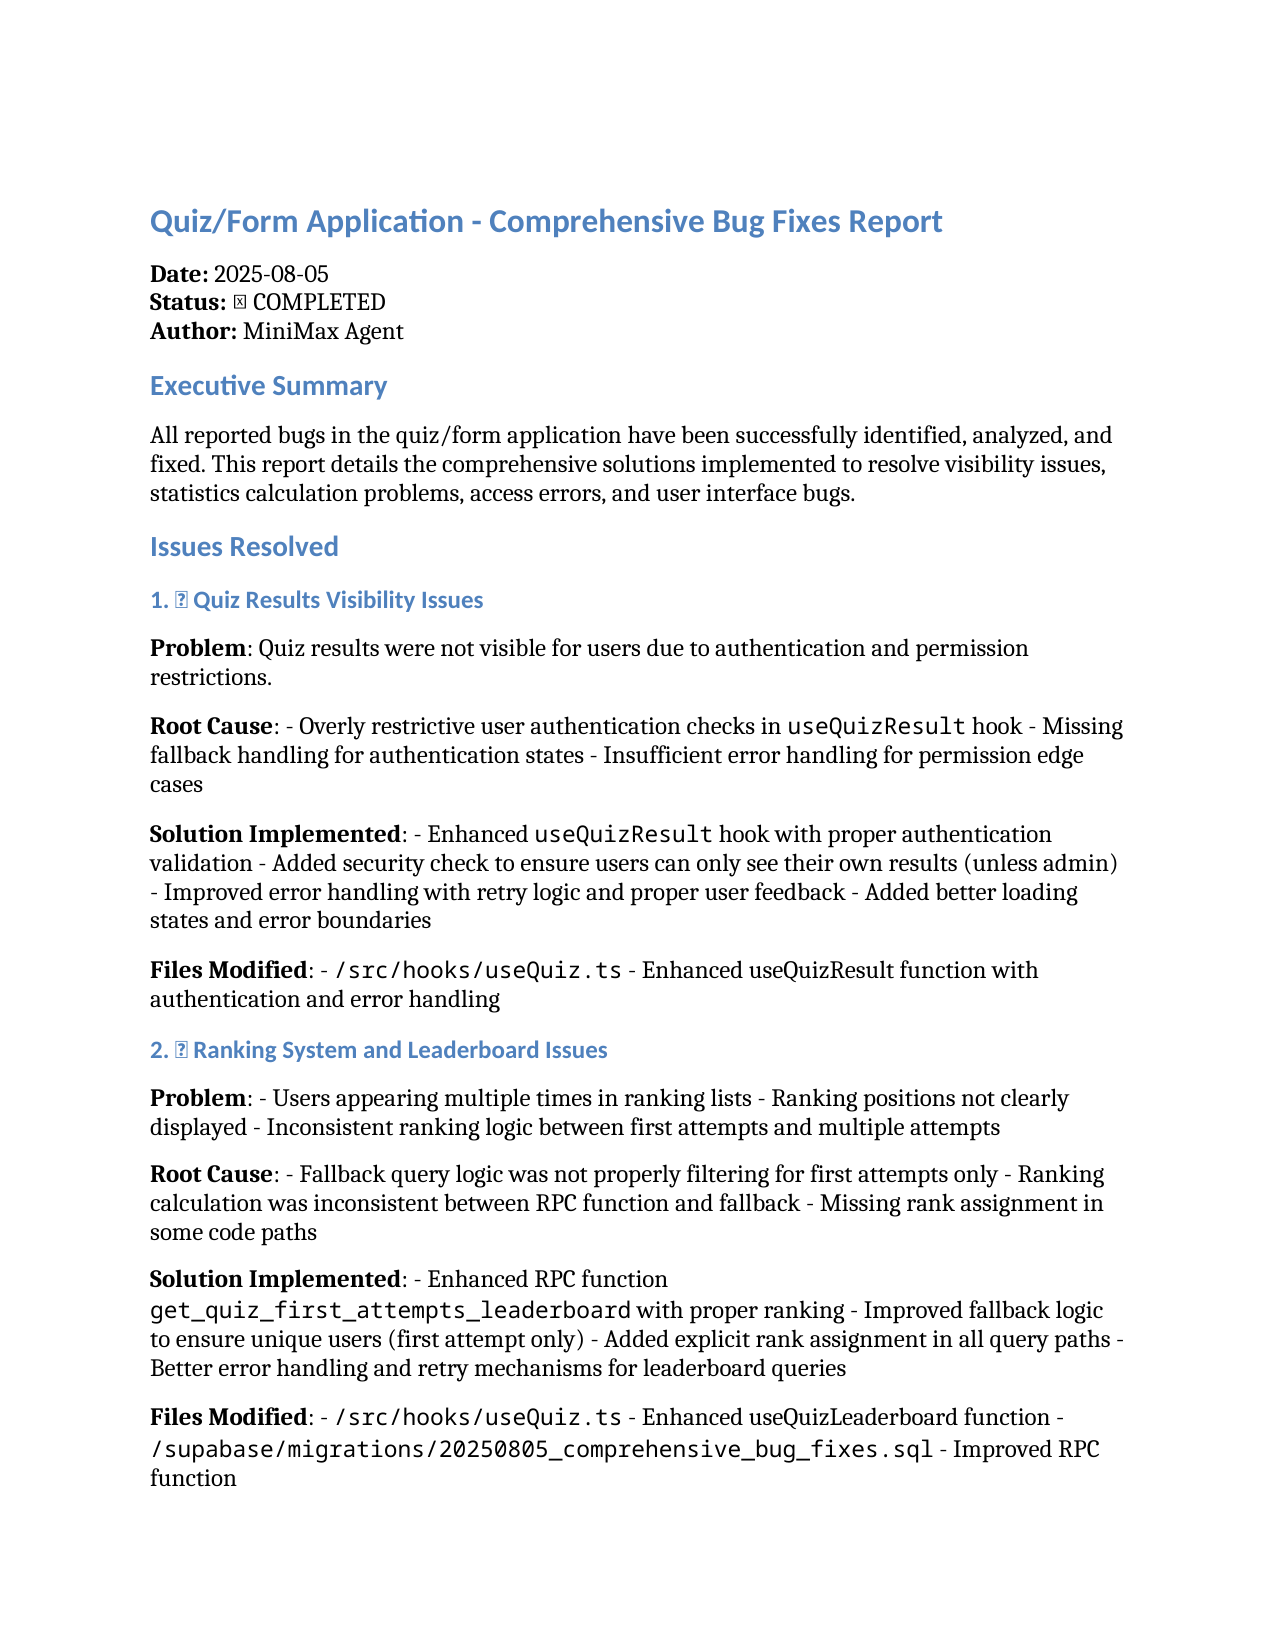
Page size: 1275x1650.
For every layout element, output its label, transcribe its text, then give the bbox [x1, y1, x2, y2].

text Files Modified: - /src/hooks/useQuiz.ts - Enhanced useQuizLeaderboard function - /supabase/migrations/20250805_comprehensive_bug_fixes.sql - Improved RPC function [150, 1401, 1125, 1493]
text Root Cause: - Overly restrictive user authentication checks in useQuizResult hook - Missing fallback handling for authentication states - Insufficient error handling for permission edge cases [150, 710, 1125, 799]
text Problem: Quiz results were not visible for users due to authentication and permission restrictions. [150, 634, 1125, 691]
text Solution Implemented: - Enhanced RPC function get_quiz_first_attempts_leaderboard with proper ranking - Improved fallback logic to ensure unique users (first attempt only) - Added explicit rank assignment in all query paths - Better error handling and retry mechanisms for leaderboard queries [150, 1265, 1125, 1383]
subtitle 1. ✅ Quiz Results Visibility Issues [150, 584, 1125, 615]
text Solution Implemented: - Enhanced useQuizResult hook with proper authentication validation - Added security check to ensure users can only see their own results (unless admin) - Improved error handling with retry logic and proper user feedback - Added better loading states and error boundaries [150, 817, 1125, 935]
text Files Modified: - /src/hooks/useQuiz.ts - Enhanced useQuizResult function with authentication and error handling [150, 954, 1125, 1014]
subtitle 2. ✅ Ranking System and Leaderboard Issues [150, 1034, 1125, 1065]
text Date: 2025-08-05 Status: ✅ COMPLETED Author: MiniMax Agent [150, 259, 1125, 346]
text All reported bugs in the quiz/form application have been successfully identified, analyzed, and fixed. This report details the comprehensive solutions implemented to resolve visibility issues, statistics calculation problems, access errors, and user interface bugs. [150, 421, 1125, 507]
text Root Cause: - Fallback query logic was not properly filtering for first attempts only - Ranking calculation was inconsistent between RPC function and fallback - Missing rank assignment in some code paths [150, 1160, 1125, 1246]
text Problem: - Users appearing multiple times in ranking lists - Ranking positions not clearly displayed - Inconsistent ranking logic between first attempts and multiple attempts [150, 1084, 1125, 1141]
subtitle Quiz/Form Application - Comprehensive Bug Fixes Report [150, 200, 1125, 241]
subtitle Issues Resolved [150, 528, 1125, 564]
subtitle Executive Summary [150, 367, 1125, 402]
